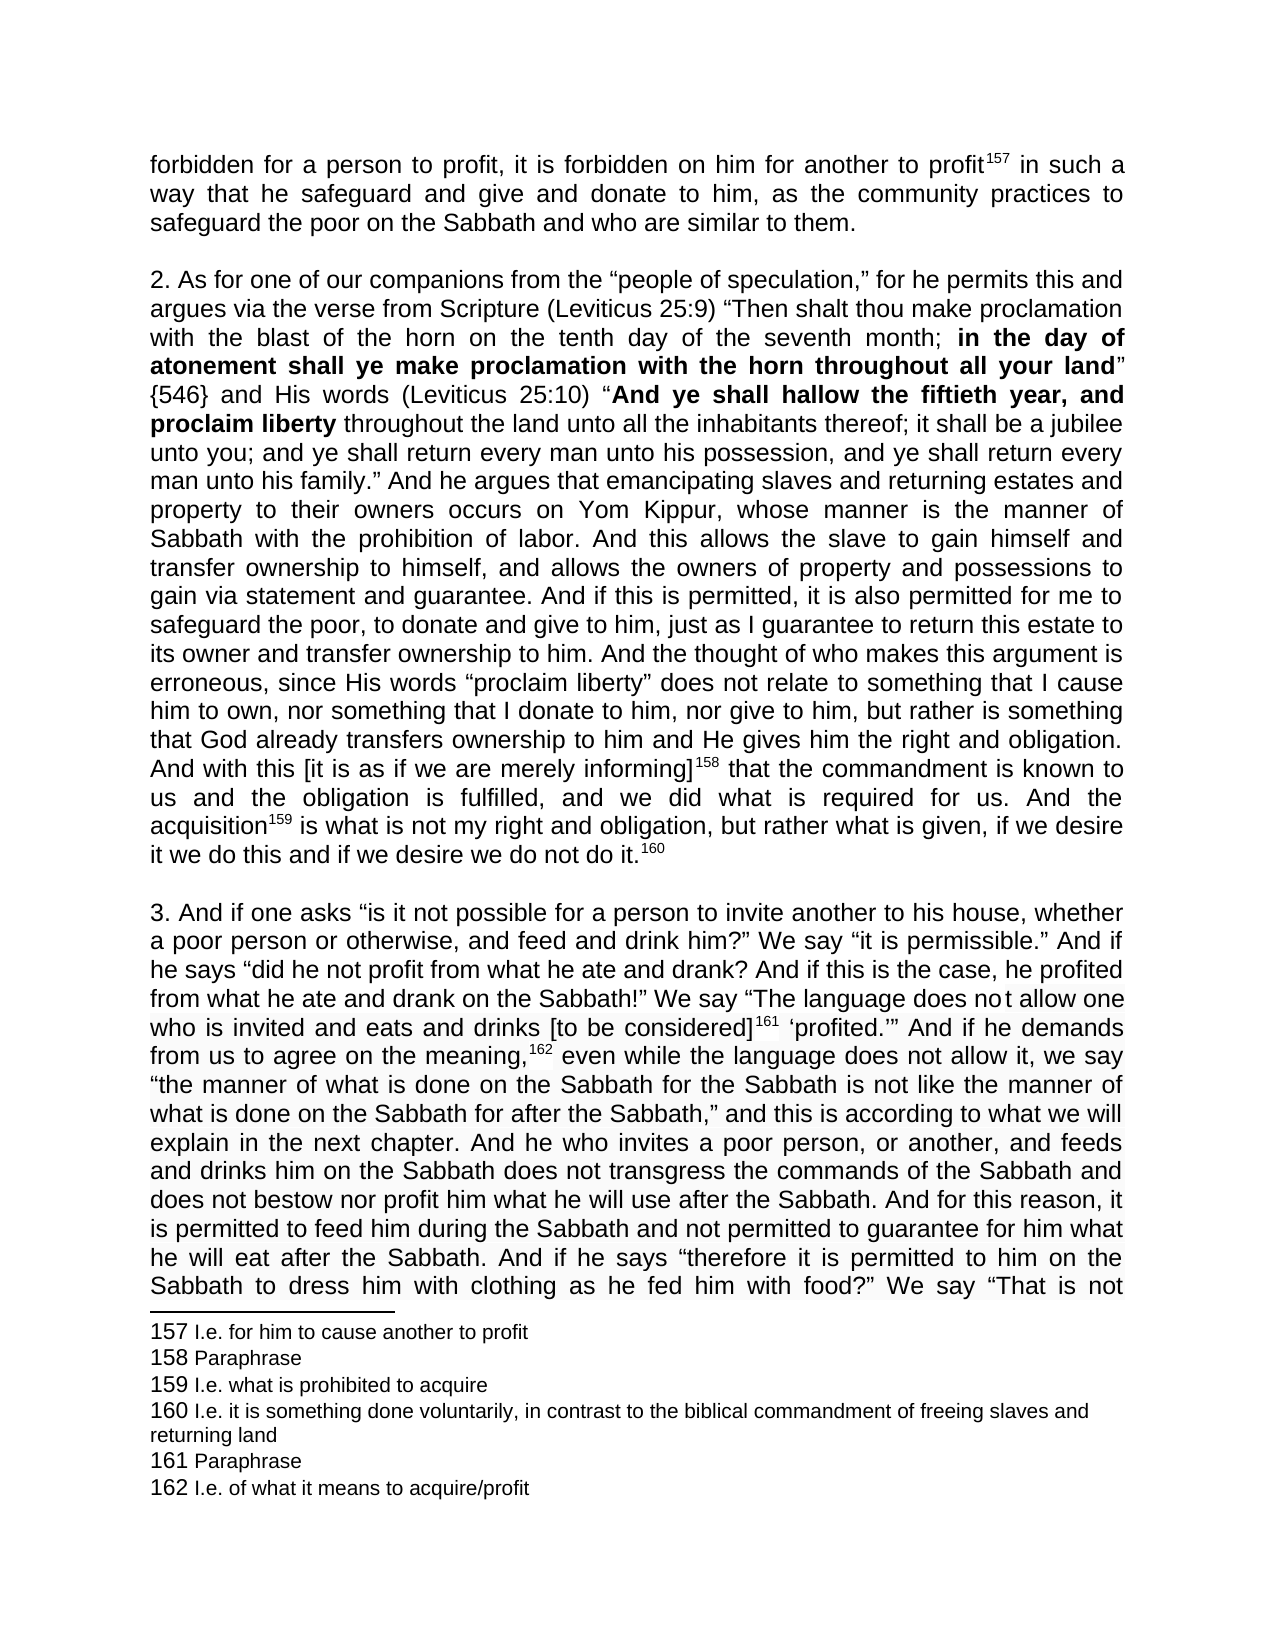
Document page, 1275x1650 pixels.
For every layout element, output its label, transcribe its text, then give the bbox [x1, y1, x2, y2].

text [150, 150, 1125, 236]
text 3. And if one asks “is it not possible for a person to invite another to his house, whether a poor person or otherwise, and feed and drink him?” We say “it is permissible.” And if he says “did he not profit from what he ate and drank? And if this is the case, he profited from what he ate and drank on the Sabbath!” We say “The language does not allow one who is invited and eats and drinks [to be considered] ‘profited.’” And if he demands from us to agree on the meaning, even while the language does not allow it, we say “the manner of what is done on the Sabbath for the Sabbath is not like the manner of what is done on the Sabbath for after the Sabbath,” and this is according to what we will explain in the next chapter. And he who invites a poor person, or another, and feeds and drinks him on the Sabbath does not transgress the commands of the Sabbath and does not bestow nor profit him what he will use after the Sabbath. And for this reason, it is permitted to feed him during the Sabbath and not permitted to guarantee for him what he will eat after the Sabbath. And if he says “therefore it is permitted to him on the Sabbath to dress him with clothing as he fed him with food?” We say “That is not permitted, since the clothing will clothe him after the Sabbath, and its ruling is like the ruling of what he guarantees for him that he will feed him after the Sabbath.” [150, 897, 1125, 1041]
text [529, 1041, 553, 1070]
text 2. As for one of our companions from the “people of speculation,” for he permits this and argues via the verse from Scripture (Leviticus 25:9) “Then shalt thou make proclamation with the blast of the horn on the tenth day of the seventh month; in the day of atonement shall ye make proclamation with the horn throughout all your land” {546} and His words (Leviticus 25:10) “And ye shall hallow the fiftieth year, and proclaim liberty throughout the land unto all the inhabitants thereof; it shall be a jubilee unto you; and ye shall return every man unto his possession, and ye shall return every man unto his family.” And he argues that emancipating slaves and returning estates and property to their owners occurs on Yom Kippur, whose manner is the manner of Sabbath with the prohibition of labor. And this allows the slave to gain himself and transfer ownership to himself, and allows the owners of property and possessions to gain via statement and guarantee. And if this is permitted, it is also permitted for me to safeguard the poor, to donate and give to him, just as I guarantee to return this estate to its owner and transfer ownership to him. And the thought of who makes this argument is erroneous, since His words “proclaim liberty” does not relate to something that I cause him to own, nor something that I donate to him, nor give to him, but rather is something that God already transfers ownership to him and He gives him the right and obligation. And with this [it is as if we are merely informing] that the commandment is known to us and the obligation is fulfilled, and we did what is required for us. And the acquisition is what is not my right and obligation, but rather what is given, if we desire it we do this and if we desire we do not do it. [150, 265, 1125, 869]
